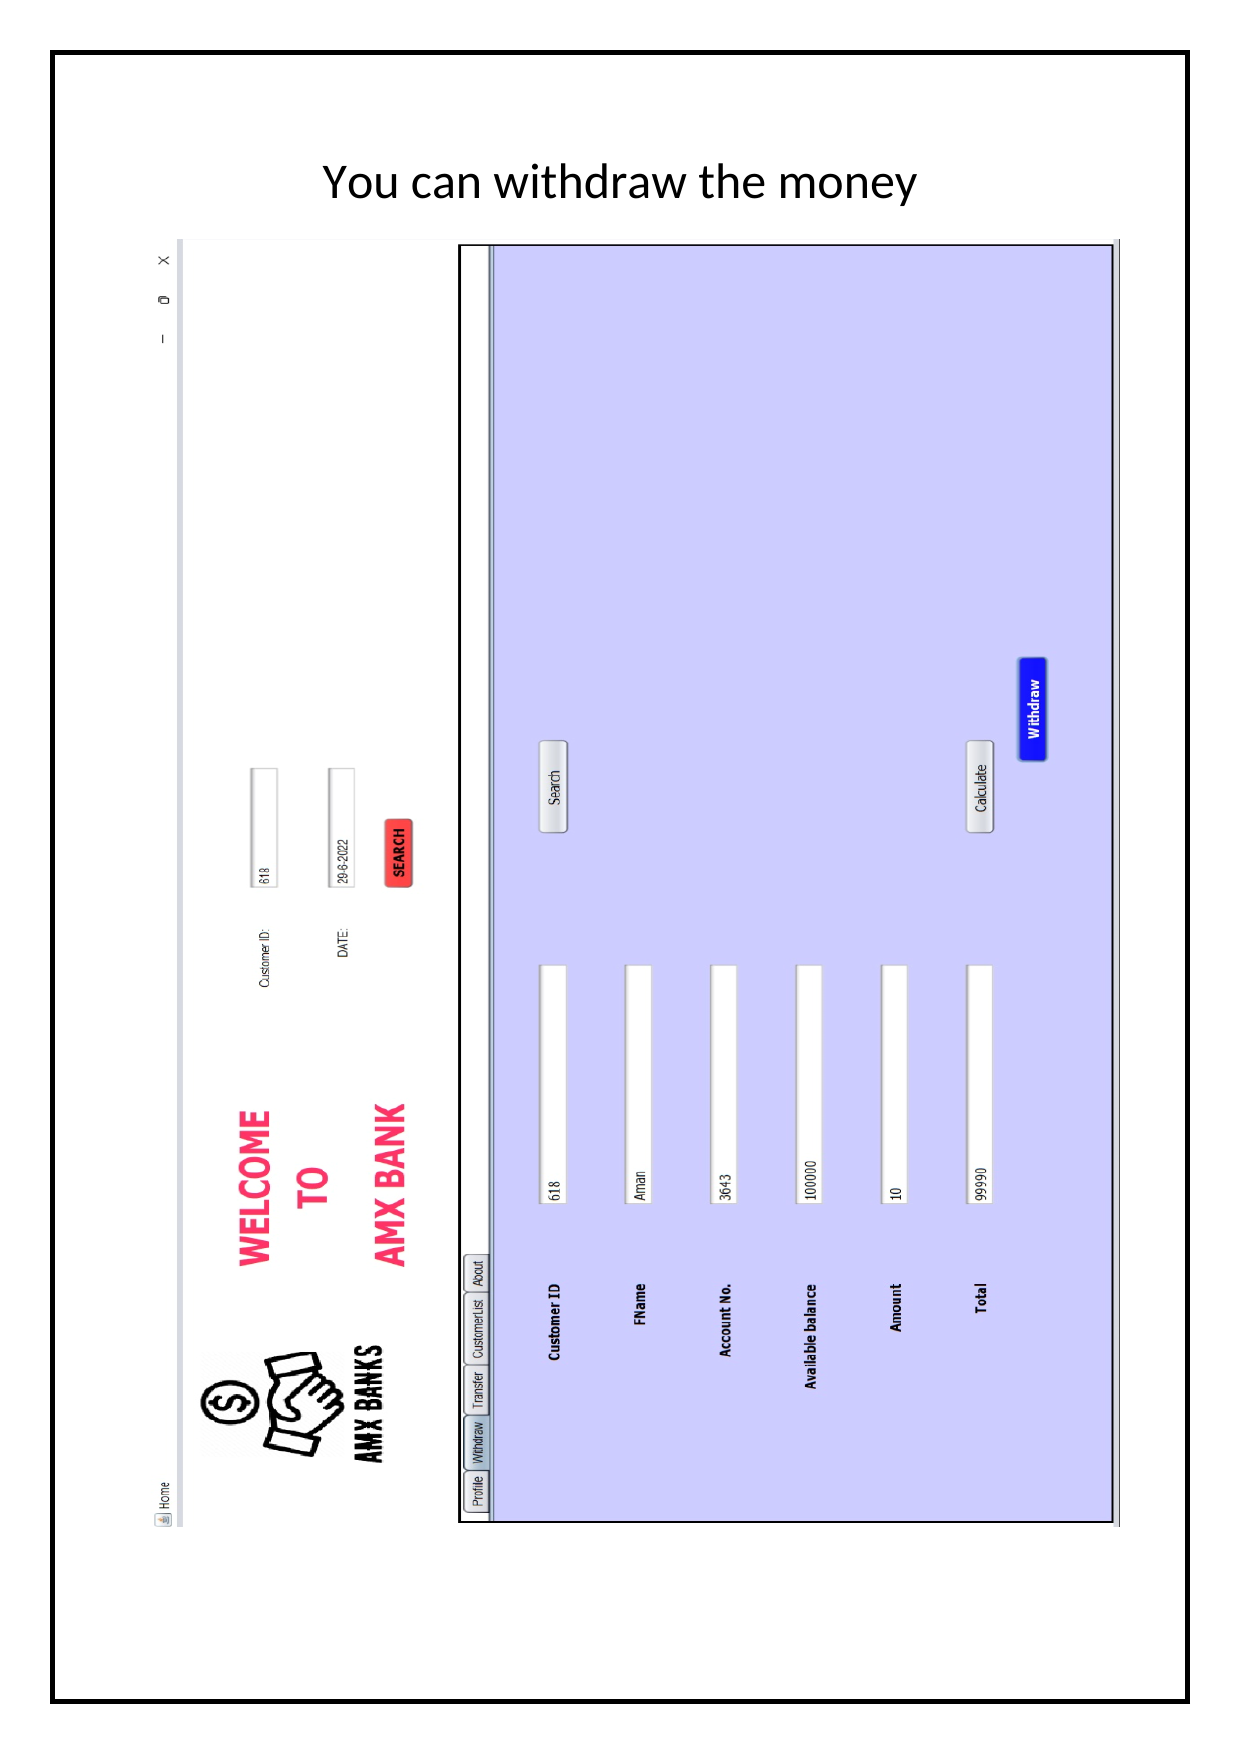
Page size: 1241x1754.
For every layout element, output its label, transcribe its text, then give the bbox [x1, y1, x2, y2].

text You can withdraw the money [150, 150, 1090, 211]
picture [152, 240, 1120, 1526]
